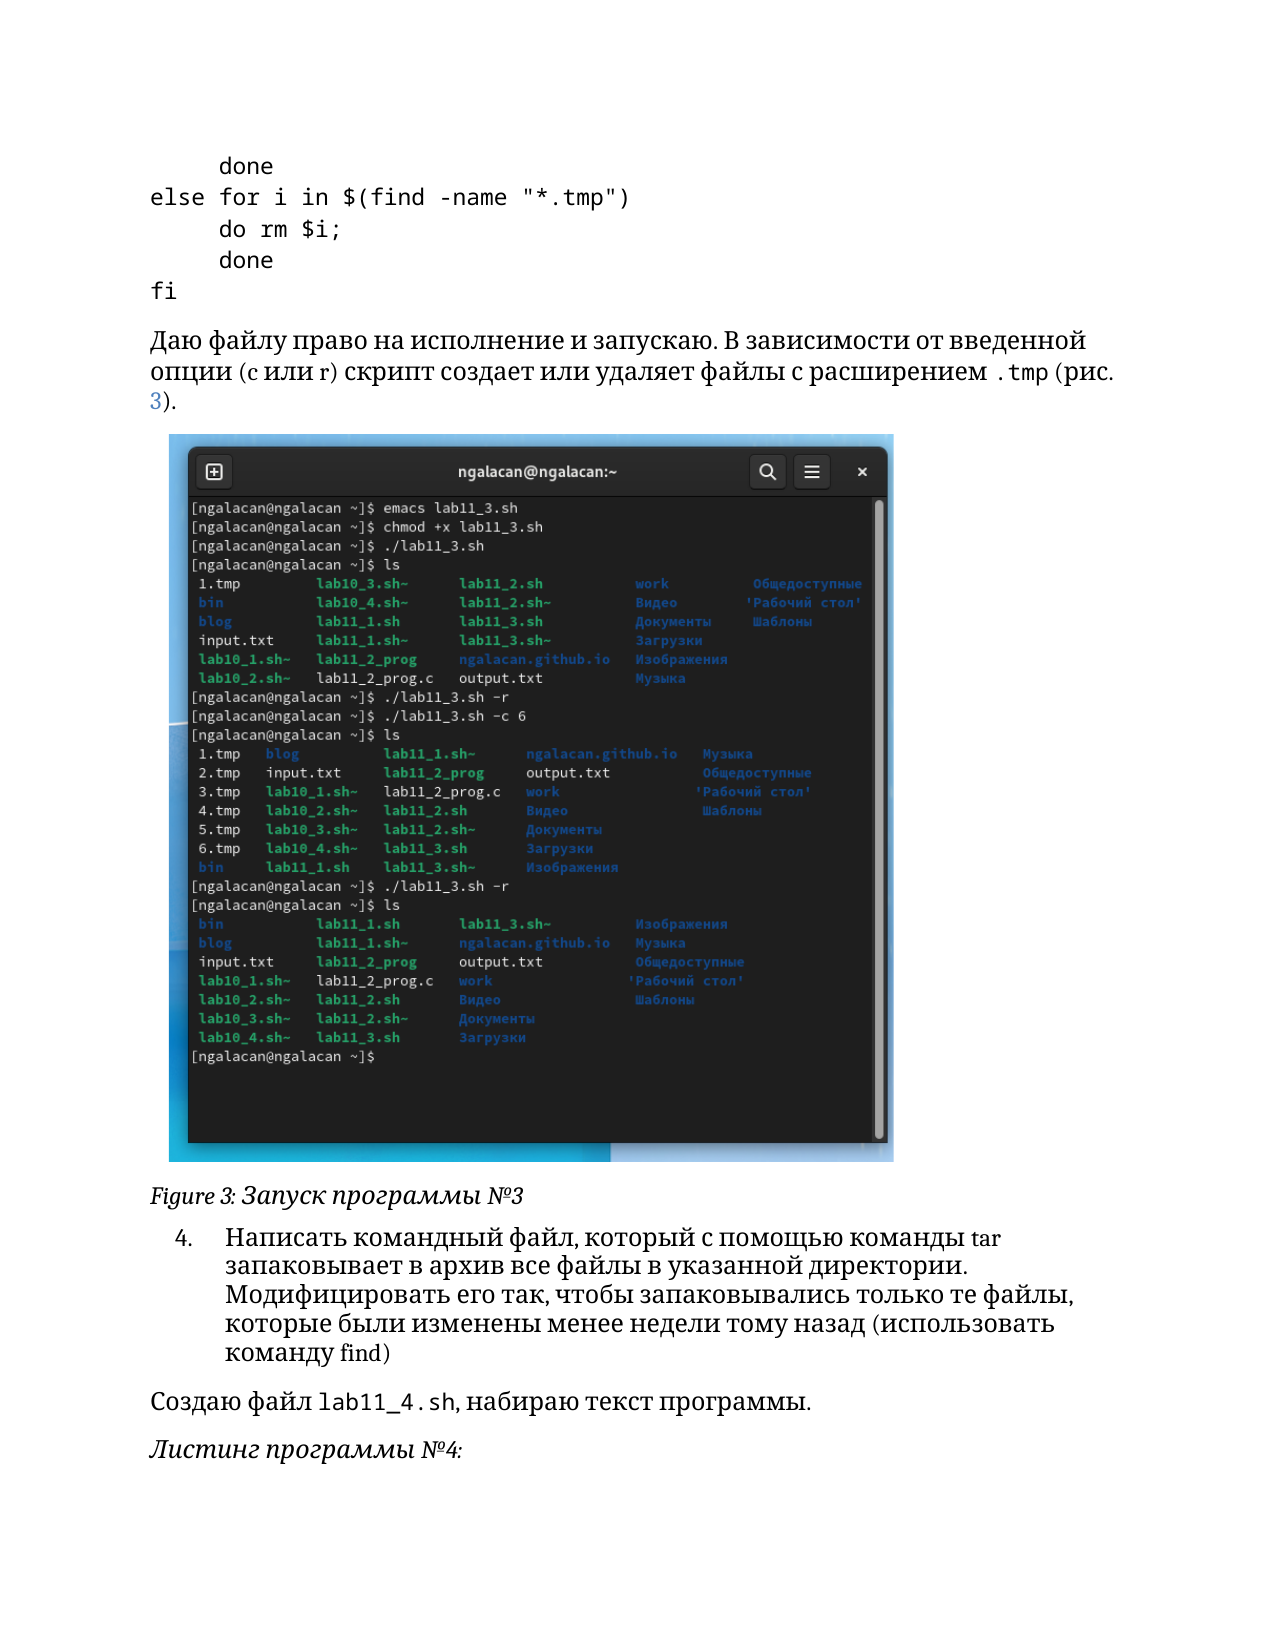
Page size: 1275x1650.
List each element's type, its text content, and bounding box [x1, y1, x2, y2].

text Даю файлу право на исполнение и запускаю. В зависимости от введенной опции (c или r) скрипт создает или удаляет файлы с расширением .tmp (рис. 3). [150, 327, 1125, 416]
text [150, 150, 1125, 306]
text Листинг программы №4: [150, 1436, 1125, 1465]
list Написать командный файл, который с помощью команды tar запаковывает в архив все файлы в указанной директории. Модифицировать его так, чтобы запаковывались только те файлы, которые были изменены менее недели тому назад (использовать команду find) [175, 1223, 1125, 1367]
text Создаю файл lab11_4.sh, набираю текст программы. [150, 1386, 1125, 1417]
text Figure 3: Запуск программы №3 [150, 1182, 1125, 1211]
picture [168, 434, 894, 1162]
